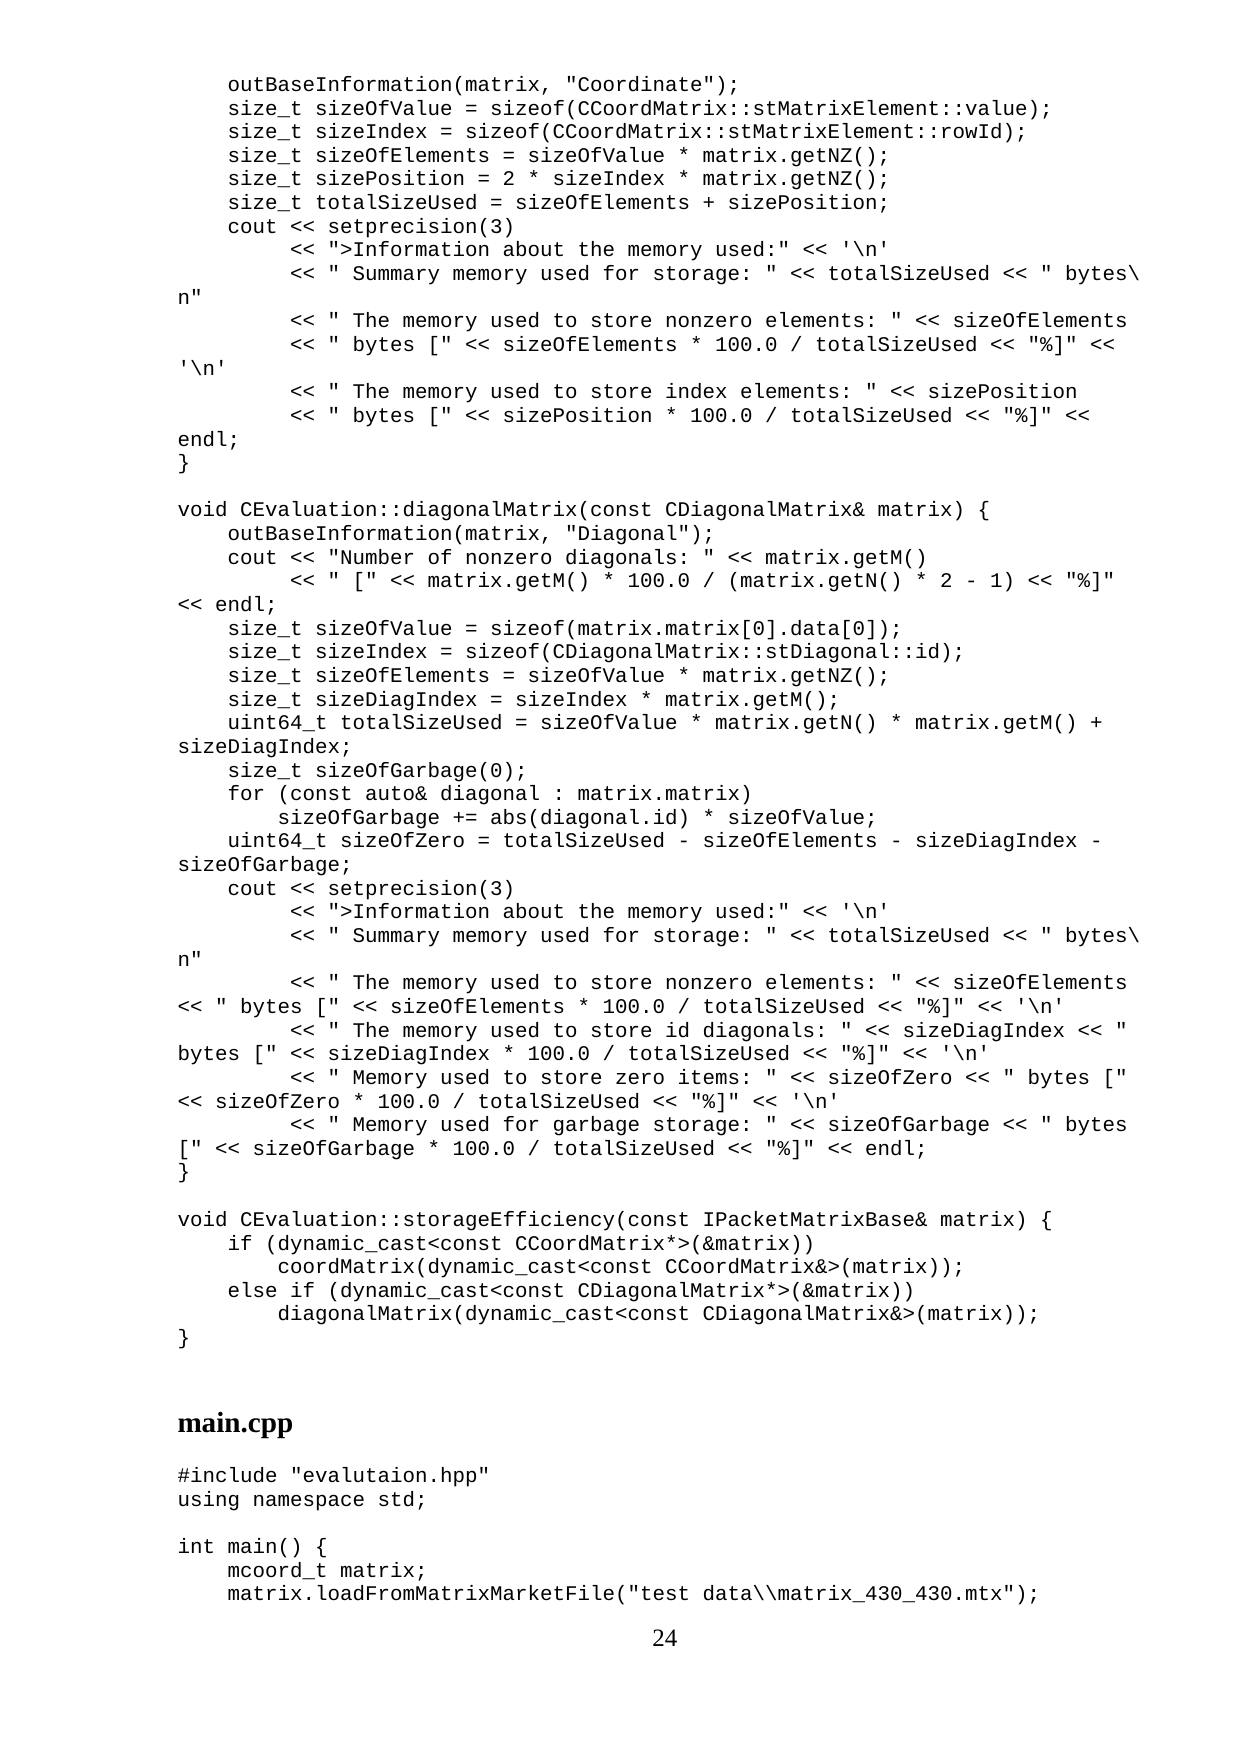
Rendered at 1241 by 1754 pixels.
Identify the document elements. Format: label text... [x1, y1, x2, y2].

text for (const auto& diagonal : matrix.matrix) [177, 783, 1152, 807]
text << " Memory used to store zero items: " << sizeOfZero << " bytes [" << sizeOfZero * 100.0 / totalSizeUsed << "%]" << '\n' [177, 1067, 1152, 1114]
text << " bytes [" << sizePosition * 100.0 / totalSizeUsed << "%]" << endl; [177, 405, 1152, 452]
text using namespace std; [177, 1489, 1152, 1512]
text void CEvaluation::storageEfficiency(const IPacketMatrixBase& matrix) { [177, 1209, 1152, 1232]
text << ">Information about the memory used:" << '\n' [177, 901, 1152, 925]
text size_t sizeOfElements = sizeOfValue * matrix.getNZ(); [177, 145, 1152, 168]
text void CEvaluation::diagonalMatrix(const CDiagonalMatrix& matrix) { [177, 499, 1152, 523]
text size_t sizePosition = 2 * sizeIndex * matrix.getNZ(); [177, 168, 1152, 192]
text cout << "Number of nonzero diagonals: " << matrix.getM() [177, 547, 1152, 570]
text mcoord_t matrix; [177, 1560, 1152, 1583]
text outBaseInformation(matrix, "Diagonal"); [177, 523, 1152, 547]
text << ">Information about the memory used:" << '\n' [177, 239, 1152, 263]
text << " Memory used for garbage storage: " << sizeOfGarbage << " bytes [" << sizeOfGarbage * 100.0 / totalSizeUsed << "%]" << endl; [177, 1114, 1152, 1162]
text size_t sizeOfElements = sizeOfValue * matrix.getNZ(); [177, 665, 1152, 689]
text coordMatrix(dynamic_cast<const CCoordMatrix&>(matrix)); [177, 1256, 1152, 1280]
text << " Summary memory used for storage: " << totalSizeUsed << " bytes\n" [177, 925, 1152, 972]
text << " Summary memory used for storage: " << totalSizeUsed << " bytes\n" [177, 263, 1152, 310]
text size_t sizeIndex = sizeof(CDiagonalMatrix::stDiagonal::id); [177, 641, 1152, 665]
text << " bytes [" << sizeOfElements * 100.0 / totalSizeUsed << "%]" << '\n' [177, 334, 1152, 381]
text } [177, 452, 1152, 476]
text size_t sizeIndex = sizeof(CCoordMatrix::stMatrixElement::rowId); [177, 121, 1152, 145]
text } [177, 1162, 1152, 1185]
text outBaseInformation(matrix, "Coordinate"); [177, 74, 1152, 97]
text size_t totalSizeUsed = sizeOfElements + sizePosition; [177, 192, 1152, 216]
text matrix.loadFromMatrixMarketFile("test data\\matrix_430_430.mtx"); [177, 1583, 1152, 1607]
text else if (dynamic_cast<const CDiagonalMatrix*>(&matrix)) [177, 1280, 1152, 1303]
text #include "evalutaion.hpp" [177, 1465, 1152, 1489]
text sizeOfGarbage += abs(diagonal.id) * sizeOfValue; [177, 807, 1152, 831]
text << " The memory used to store nonzero elements: " << sizeOfElements << " bytes [" << sizeOfElements * 100.0 / totalSizeUsed << "%]" << '\n' [177, 972, 1152, 1020]
text size_t sizeDiagIndex = sizeIndex * matrix.getM(); [177, 689, 1152, 712]
text size_t sizeOfGarbage(0); [177, 759, 1152, 783]
text cout << setprecision(3) [177, 878, 1152, 901]
text uint64_t totalSizeUsed = sizeOfValue * matrix.getN() * matrix.getM() + sizeDiagIndex; [177, 712, 1152, 759]
text main.сpp [177, 1405, 1152, 1438]
text diagonalMatrix(dynamic_cast<const CDiagonalMatrix&>(matrix)); [177, 1303, 1152, 1327]
text << " The memory used to store id diagonals: " << sizeDiagIndex << " bytes [" << sizeDiagIndex * 100.0 / totalSizeUsed << "%]" << '\n' [177, 1020, 1152, 1067]
text size_t sizeOfValue = sizeof(matrix.matrix[0].data[0]); [177, 618, 1152, 641]
text int main() { [177, 1536, 1152, 1560]
text << " The memory used to store index elements: " << sizePosition [177, 381, 1152, 405]
text size_t sizeOfValue = sizeof(CCoordMatrix::stMatrixElement::value); [177, 97, 1152, 121]
text } [177, 1327, 1152, 1351]
text << " The memory used to store nonzero elements: " << sizeOfElements [177, 310, 1152, 334]
text uint64_t sizeOfZero = totalSizeUsed - sizeOfElements - sizeDiagIndex - sizeOfGarbage; [177, 831, 1152, 878]
text if (dynamic_cast<const CCoordMatrix*>(&matrix)) [177, 1232, 1152, 1256]
text cout << setprecision(3) [177, 216, 1152, 239]
text << " [" << matrix.getM() * 100.0 / (matrix.getN() * 2 - 1) << "%]" << endl; [177, 570, 1152, 618]
